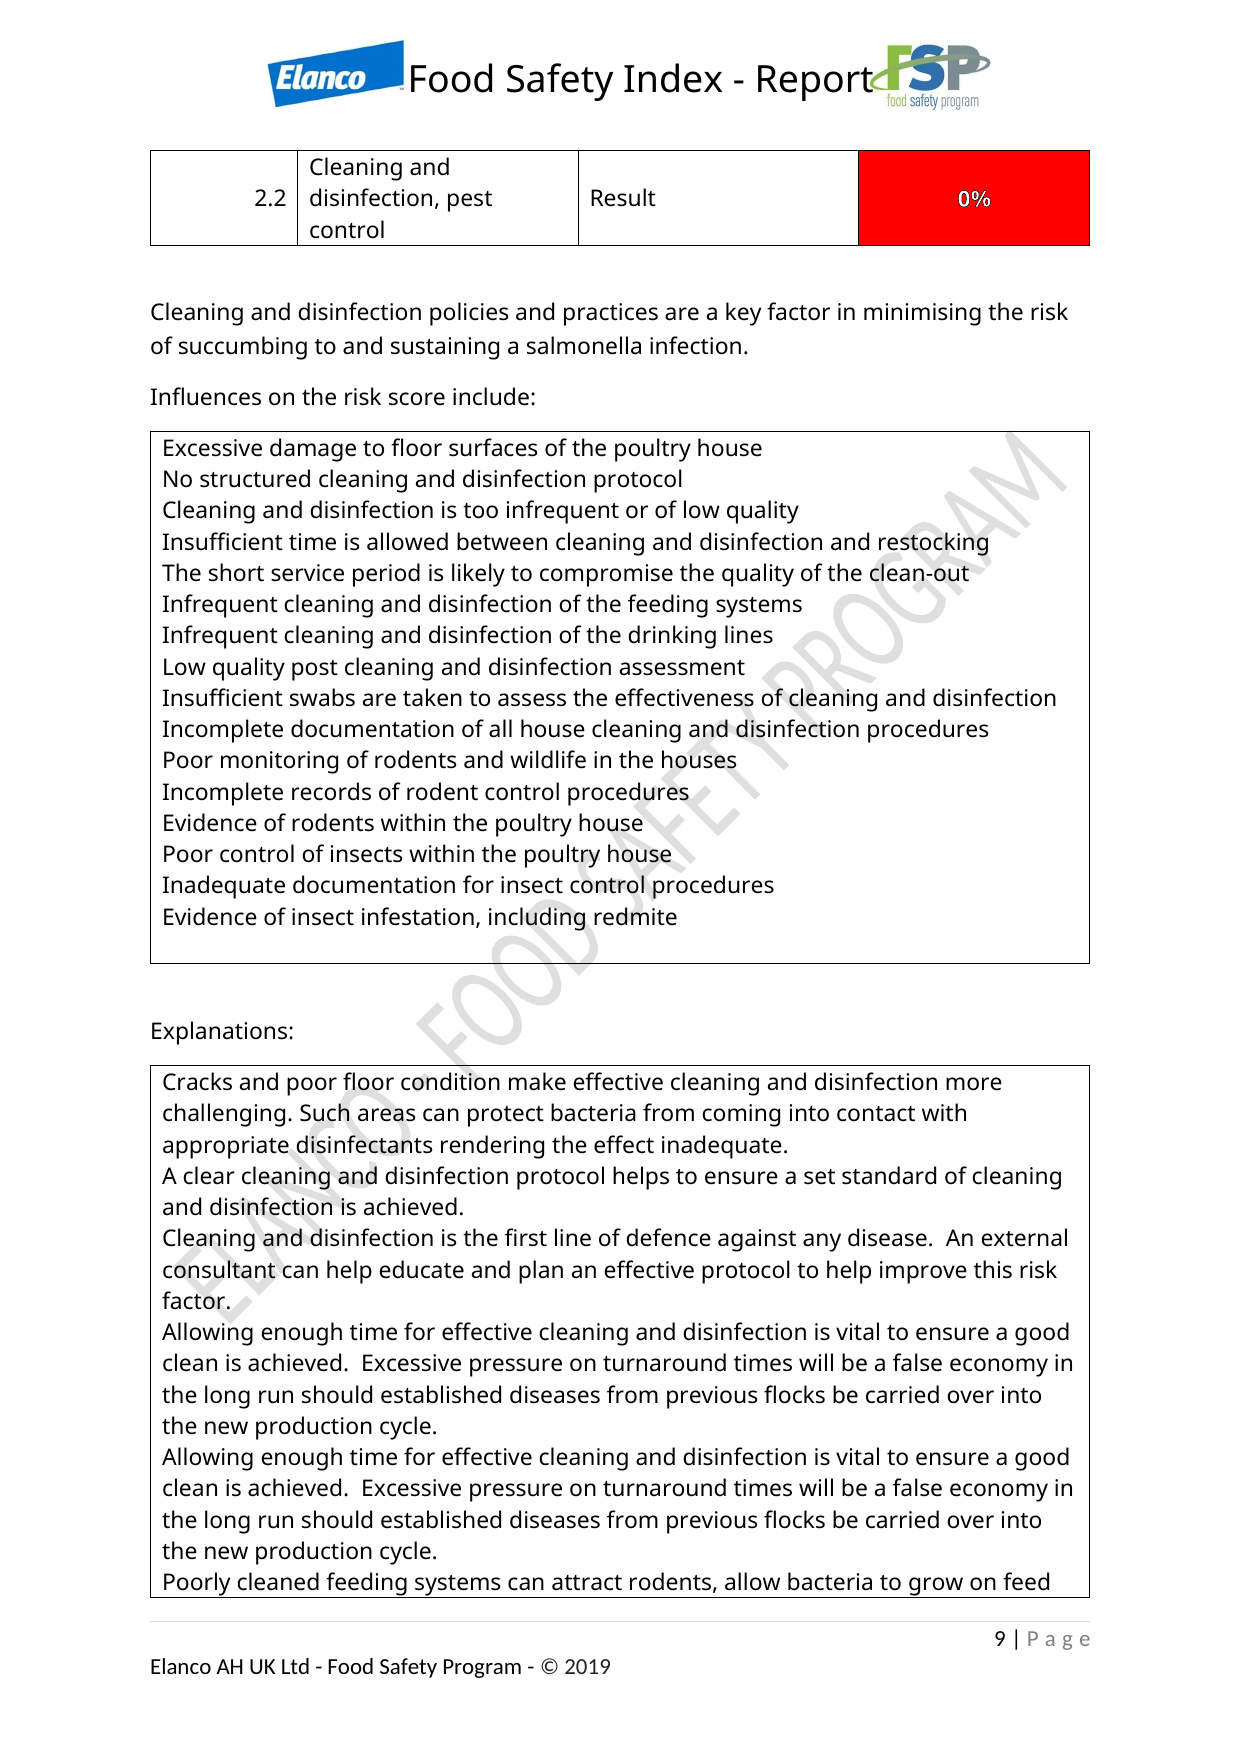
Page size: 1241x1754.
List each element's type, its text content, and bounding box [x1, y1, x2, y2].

text Explanations: [150, 1014, 1090, 1046]
picture [866, 38, 992, 119]
text Influences on the risk score include: [150, 380, 1090, 412]
picture [260, 32, 411, 115]
table_header 0% [859, 151, 1089, 245]
table_header 2.2 [151, 151, 297, 245]
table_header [151, 1066, 1089, 1597]
table_header Excessive damage to floor surfaces of the poultry house No structured cleaning and disinfection protocol Cleaning and disinfection is too infrequent or of low quality Insufficient time is allowed between cleaning and disinfection and restocking The short service period is likely to compromise the quality of the clean-out Infrequent cleaning and disinfection of the feeding systems Infrequent cleaning and disinfection of the drinking lines Low quality post cleaning and disinfection assessment Insufficient swabs are taken to assess the effectiveness of cleaning and disinfection Incomplete documentation of all house cleaning and disinfection procedures Poor monitoring of rodents and wildlife in the houses Incomplete records of rodent control procedures Evidence of rodents within the poultry house Poor control of insects within the poultry house Inadequate documentation for insect control procedures Evidence of insect infestation, including redmite [151, 432, 1089, 963]
table_header Result [579, 151, 858, 245]
text Cleaning and disinfection policies and practices are a key factor in minimising the risk of succumbing to and sustaining a salmonella infection. [150, 296, 1090, 361]
table_header Cleaning and disinfection, pest control [298, 151, 578, 245]
